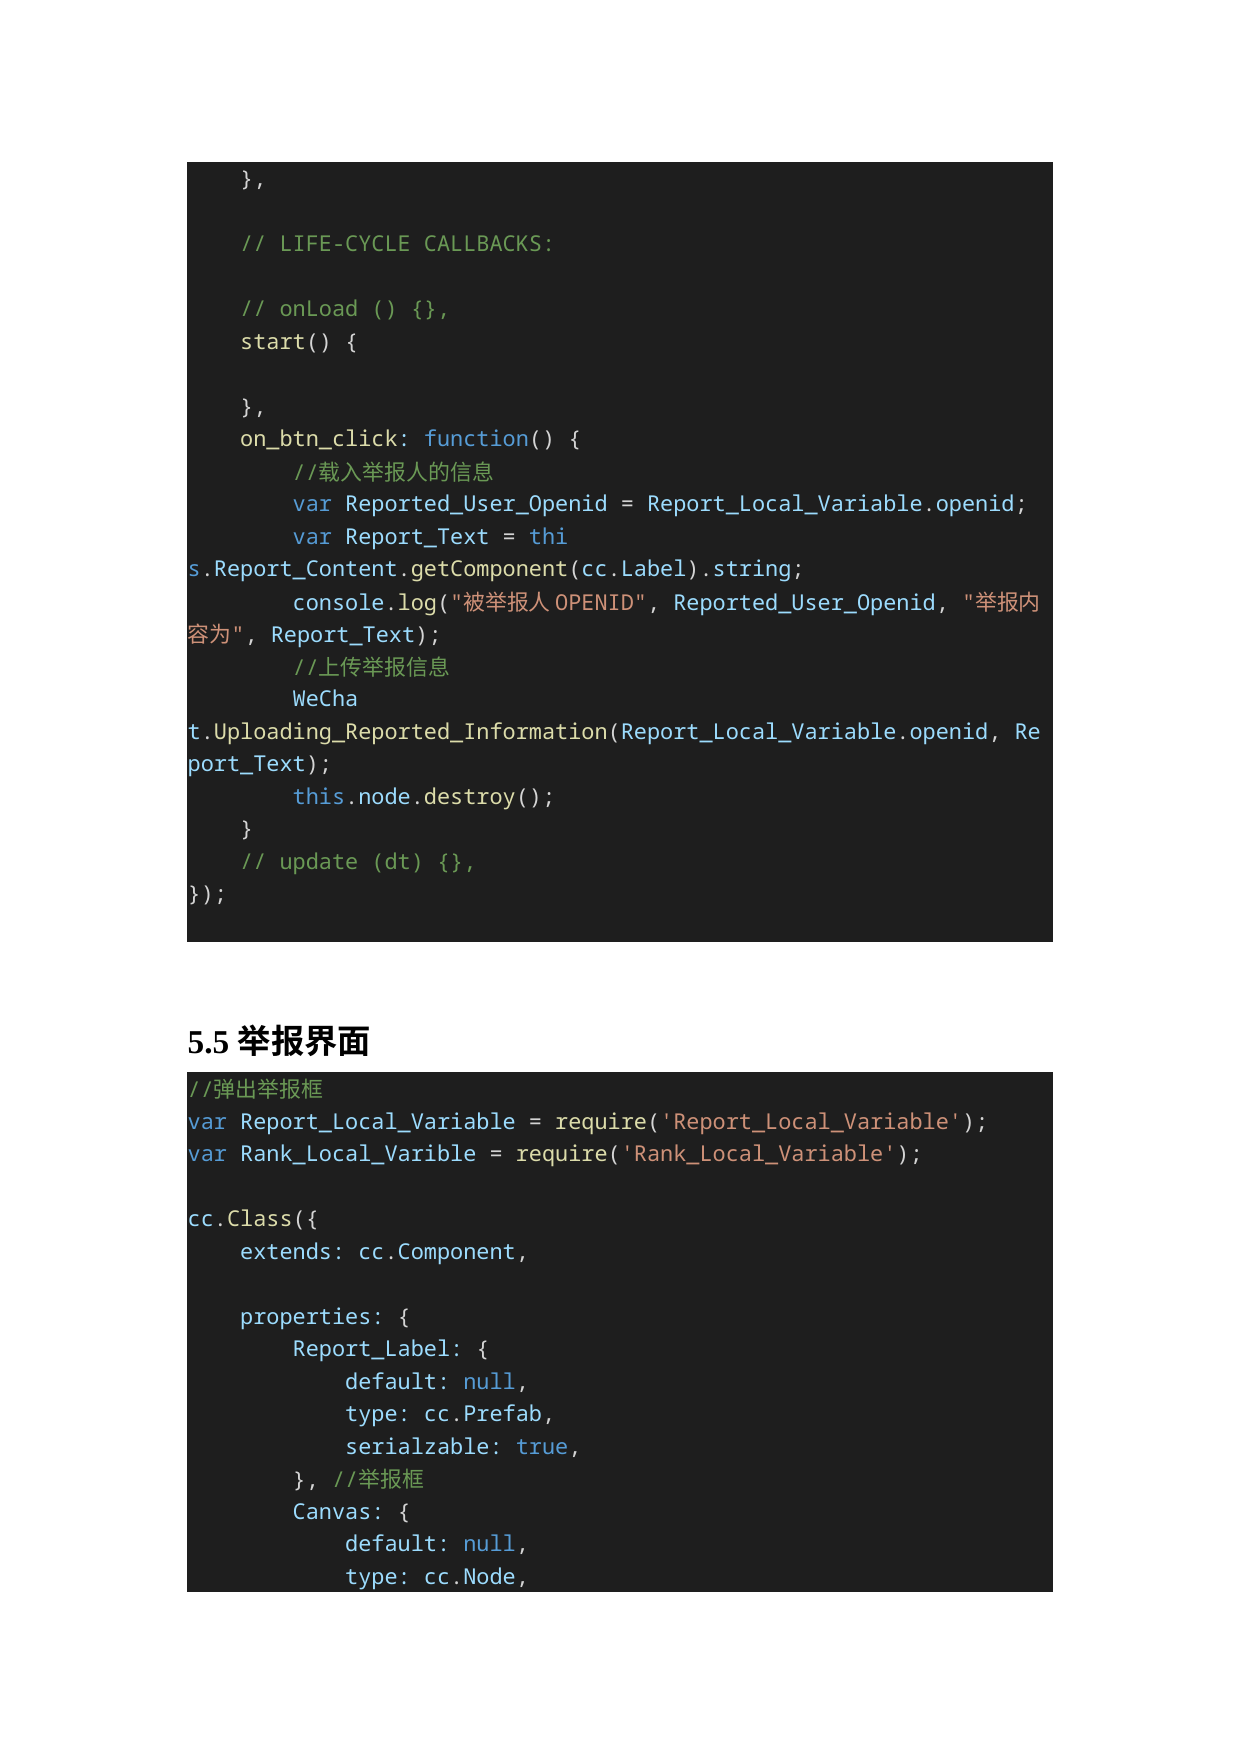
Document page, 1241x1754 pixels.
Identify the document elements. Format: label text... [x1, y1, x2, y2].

text // update (dt) {}, [187, 844, 1053, 877]
text var Report_Local_Variable = require('Report_Local_Variable'); [187, 1104, 1053, 1137]
text // LIFE-CYCLE CALLBACKS: [187, 227, 1053, 259]
text cc.Class({ [187, 1202, 1053, 1234]
text serialzable: true, [187, 1429, 1053, 1462]
text Report_Label: { [187, 1332, 1053, 1364]
text //弹出举报框 [187, 1072, 1053, 1104]
text }, //举报框 [187, 1462, 1053, 1494]
text WeChat.Uploading_Reported_Information(Report_Local_Variable.openid, Report_Text); [187, 682, 1053, 779]
text var Rank_Local_Varible = require('Rank_Local_Variable'); [187, 1137, 1053, 1169]
text start() { [187, 324, 1053, 357]
text default: null, [187, 1364, 1053, 1397]
text console.log("被举报人OPENID", Reported_User_Openid, "举报内容为", Report_Text); [187, 584, 1053, 649]
text type: cc.Node, [187, 1559, 1053, 1592]
text }); [187, 877, 1053, 909]
text this.node.destroy(); [187, 779, 1053, 812]
text } [187, 812, 1053, 844]
text properties: { [187, 1299, 1053, 1332]
text var Report_Text = this.Report_Content.getComponent(cc.Label).string; [187, 519, 1053, 584]
text var Reported_User_Openid = Report_Local_Variable.openid; [187, 487, 1053, 519]
text }, [187, 389, 1053, 422]
text type: cc.Prefab, [187, 1397, 1053, 1429]
text default: null, [187, 1527, 1053, 1559]
text 5.5 举报界面 [187, 1007, 1053, 1072]
text // onLoad () {}, [187, 292, 1053, 324]
text extends: cc.Component, [187, 1234, 1053, 1267]
text Canvas: { [187, 1494, 1053, 1527]
text //载入举报人的信息 [187, 454, 1053, 487]
text }, [187, 162, 1053, 194]
text on_btn_click: function() { [187, 422, 1053, 454]
text //上传举报信息 [187, 649, 1053, 682]
